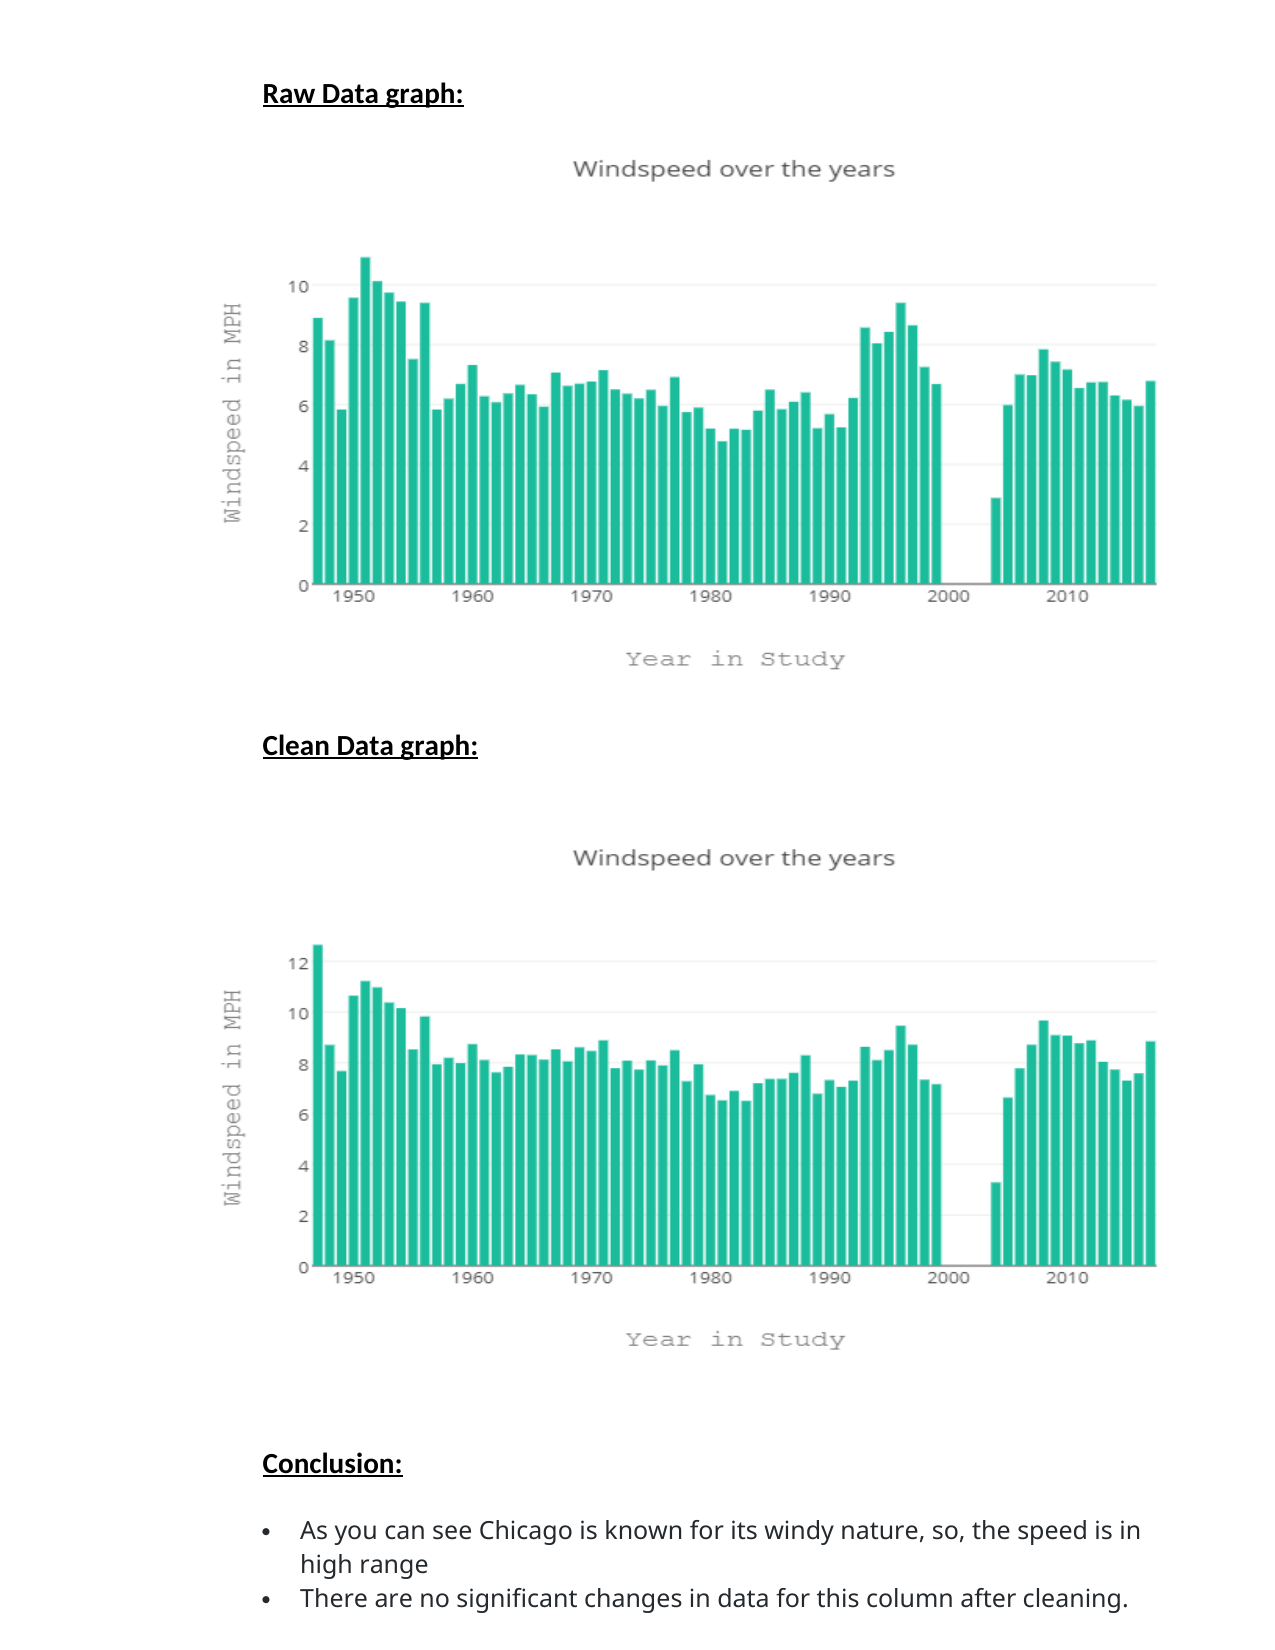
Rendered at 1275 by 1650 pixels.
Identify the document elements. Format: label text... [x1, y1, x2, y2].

list Raw Data graph: [262, 75, 1200, 111]
list Clean Data graph: [262, 727, 1200, 762]
picture [187, 803, 1275, 1366]
list As you can see Chicago is known for its windy nature, so, the speed is in high range [262, 1513, 1200, 1581]
list There are no significant changes in data for this column after cleaning. [262, 1581, 1200, 1615]
picture [187, 113, 1275, 686]
list Conclusion: [262, 1445, 1200, 1481]
